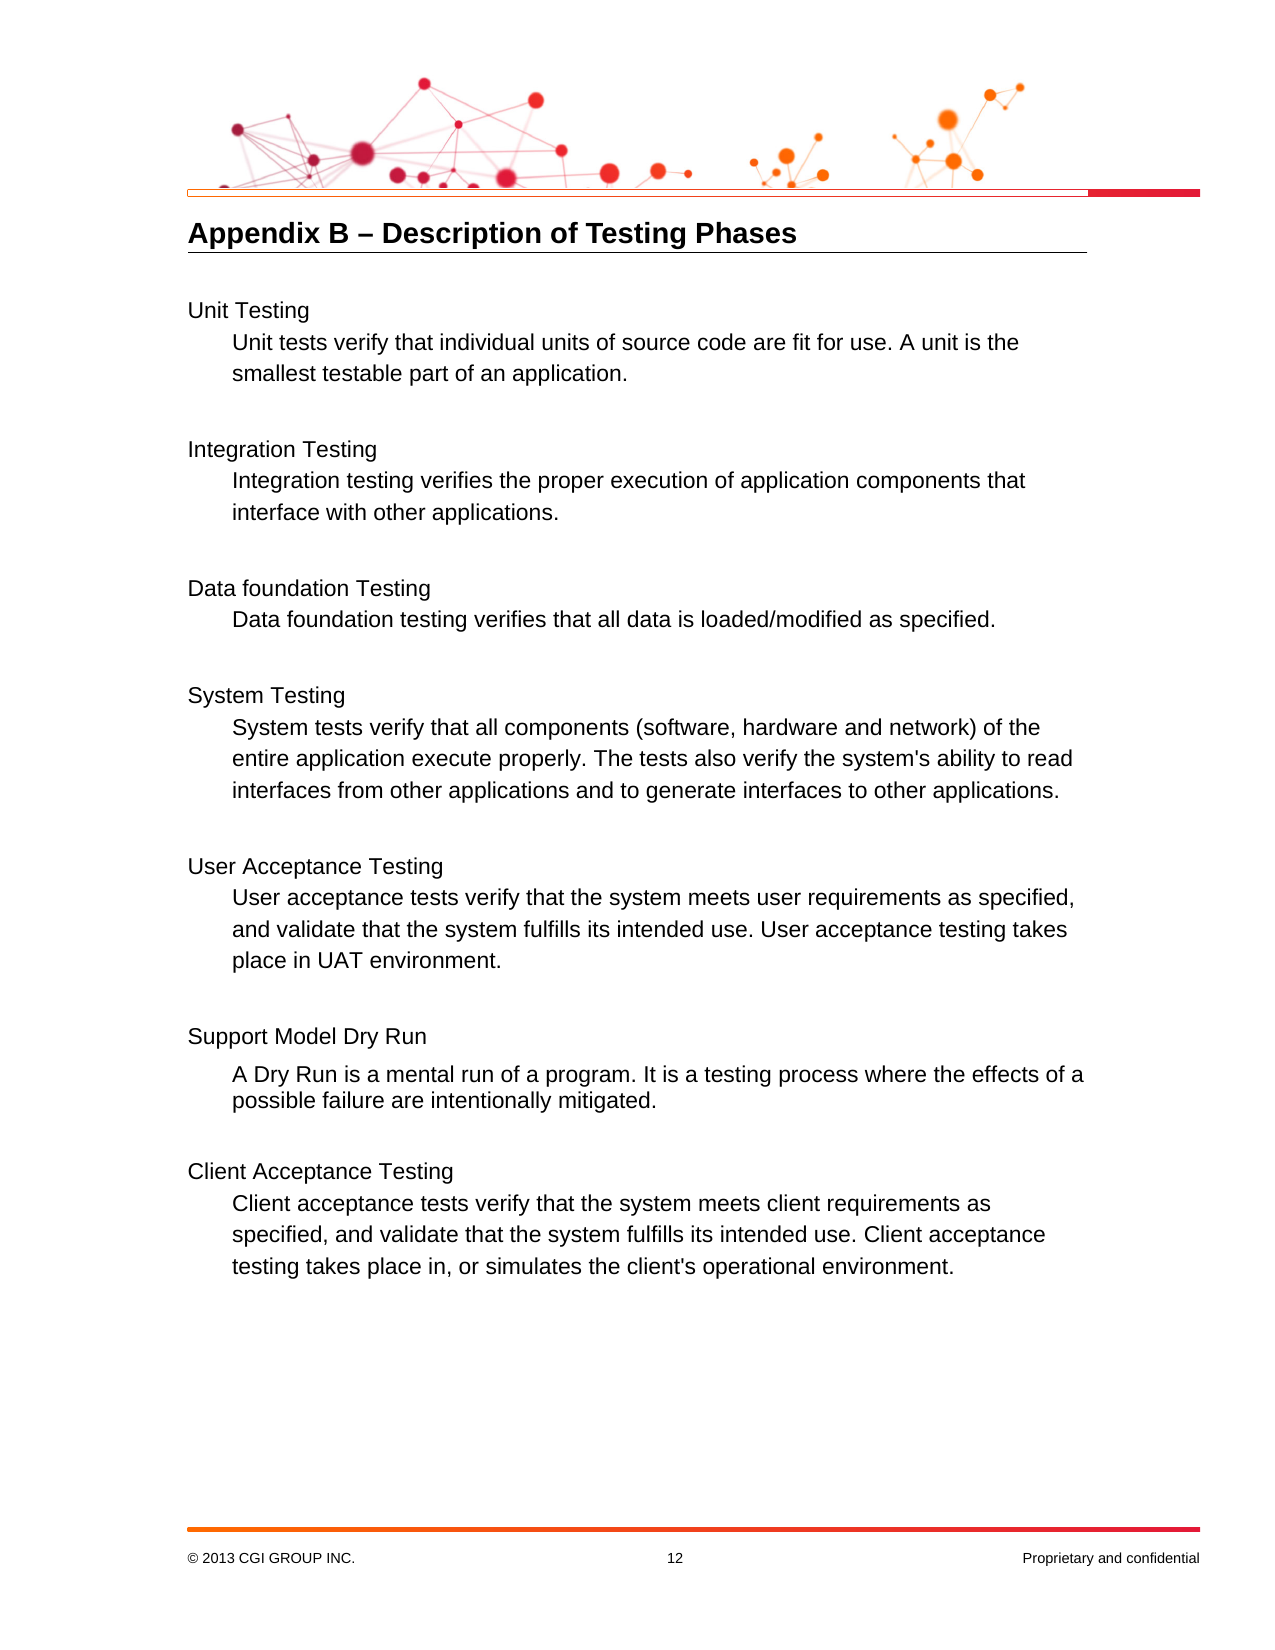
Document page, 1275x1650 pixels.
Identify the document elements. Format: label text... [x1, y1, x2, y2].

text System tests verify that all components (software, hardware and network) of the entire application execute properly. The tests also verify the system's ability to read interfaces from other applications and to generate interfaces to other applications. [232, 714, 1087, 803]
subtitle Appendix B – Description of Testing Phases [187, 216, 1087, 253]
picture [187, 0, 1200, 188]
text User acceptance tests verify that the system meets user requirements as specified, and validate that the system fulfills its intended use. User acceptance testing takes place in UAT environment. [232, 884, 1087, 974]
text Unit tests verify that individual units of source code are fit for use. A unit is the smallest testable part of an application. [232, 328, 1087, 386]
text Client Acceptance Testing [187, 1158, 1087, 1184]
text Data foundation Testing [187, 575, 1087, 601]
text Unit Testing [187, 297, 1087, 323]
text A Dry Run is a mental run of a program. It is a testing process where the effects of a possible failure are intentionally mitigated. [232, 1061, 1087, 1114]
text Integration Testing [187, 436, 1087, 462]
text User Acceptance Testing [187, 853, 1087, 879]
text Support Model Dry Run [187, 1023, 1087, 1049]
text Data foundation testing verifies that all data is loaded/modified as specified. [187, 606, 1087, 633]
text Client acceptance tests verify that the system meets client requirements as specified, and validate that the system fulfills its intended use. Client acceptance testing takes place in, or simulates the client's operational environment. [232, 1189, 1087, 1279]
text System Testing [187, 682, 1087, 708]
text Integration testing verifies the proper execution of application components that interface with other applications. [232, 467, 1087, 525]
